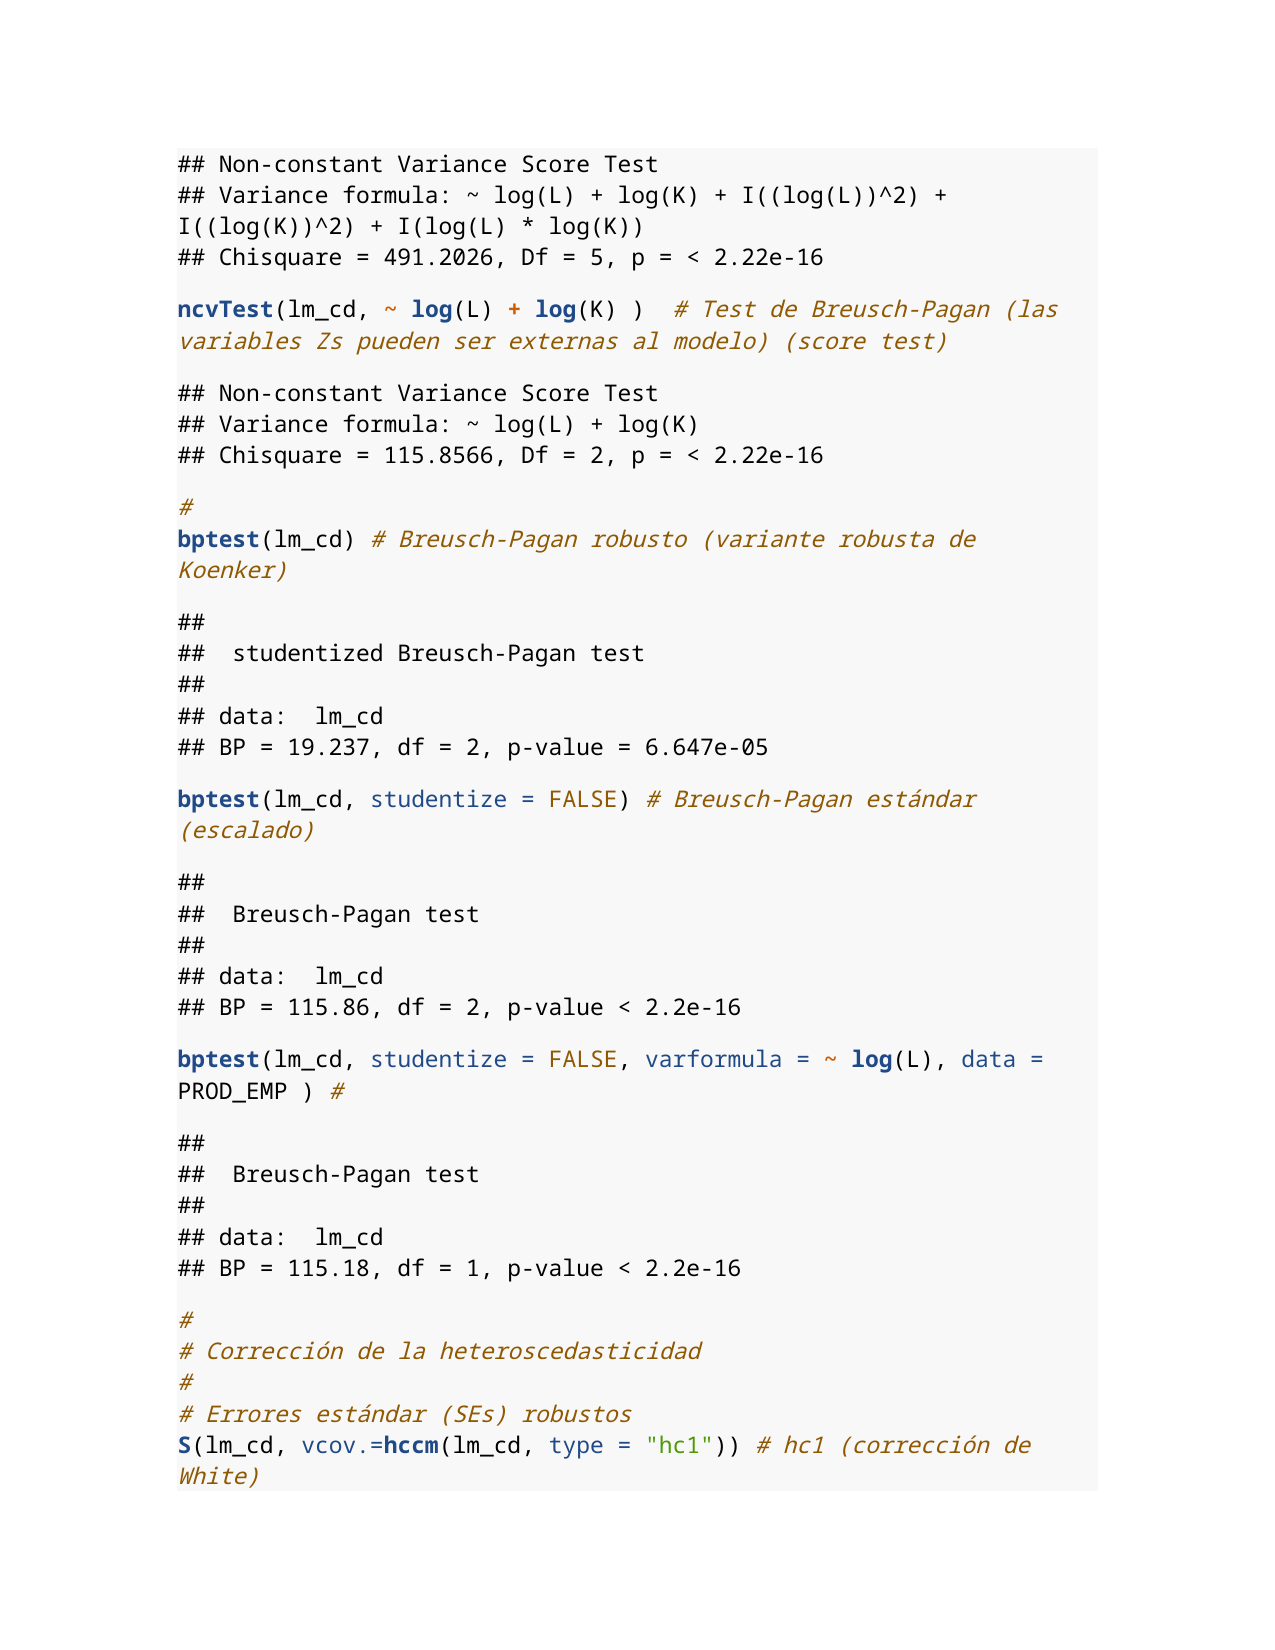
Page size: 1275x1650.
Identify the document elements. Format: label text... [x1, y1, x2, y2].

text ncvTest(lm_cd, ~ log(L) + log(K) ) # Test de Breusch-Pagan (las variables Zs pueden ser externas al modelo) (score test) [177, 293, 1098, 356]
text ## ## Breusch-Pagan test ## ## data: lm_cd ## BP = 115.86, df = 2, p-value < 2.2e-16 [177, 866, 1098, 1023]
text ## ## Breusch-Pagan test ## ## data: lm_cd ## BP = 115.18, df = 1, p-value < 2.2e-16 [177, 1127, 1098, 1283]
text # bptest(lm_cd) # Breusch-Pagan robusto (variante robusta de Koenker) [191, 491, 1098, 585]
text ## ## studentized Breusch-Pagan test ## ## data: lm_cd ## BP = 19.237, df = 2, p-value = 6.647e-05 [177, 606, 1098, 762]
text bptest(lm_cd, studentize = FALSE) # Breusch-Pagan estándar (escalado) [315, 783, 1098, 846]
text ## Non-constant Variance Score Test ## Variance formula: ~ log(L) + log(K) + I((log(L))^2) + I((log(K))^2) + I(log(L) * log(K)) ## Chisquare = 491.2026, Df = 5, p = < 2.22e-16 [177, 148, 1098, 273]
text ## Non-constant Variance Score Test ## Variance formula: ~ log(L) + log(K) ## Chisquare = 115.8566, Df = 2, p = < 2.22e-16 [177, 377, 1098, 471]
text bptest(lm_cd, studentize = FALSE, varformula = ~ log(L), data = PROD_EMP ) # [177, 1043, 1098, 1106]
text # # Corrección de la heteroscedasticidad # # Errores estándar (SEs) robustos S(lm_cd, vcov.=hccm(lm_cd, type = "hc1")) # hc1 (corrección de White) [191, 1304, 1098, 1491]
